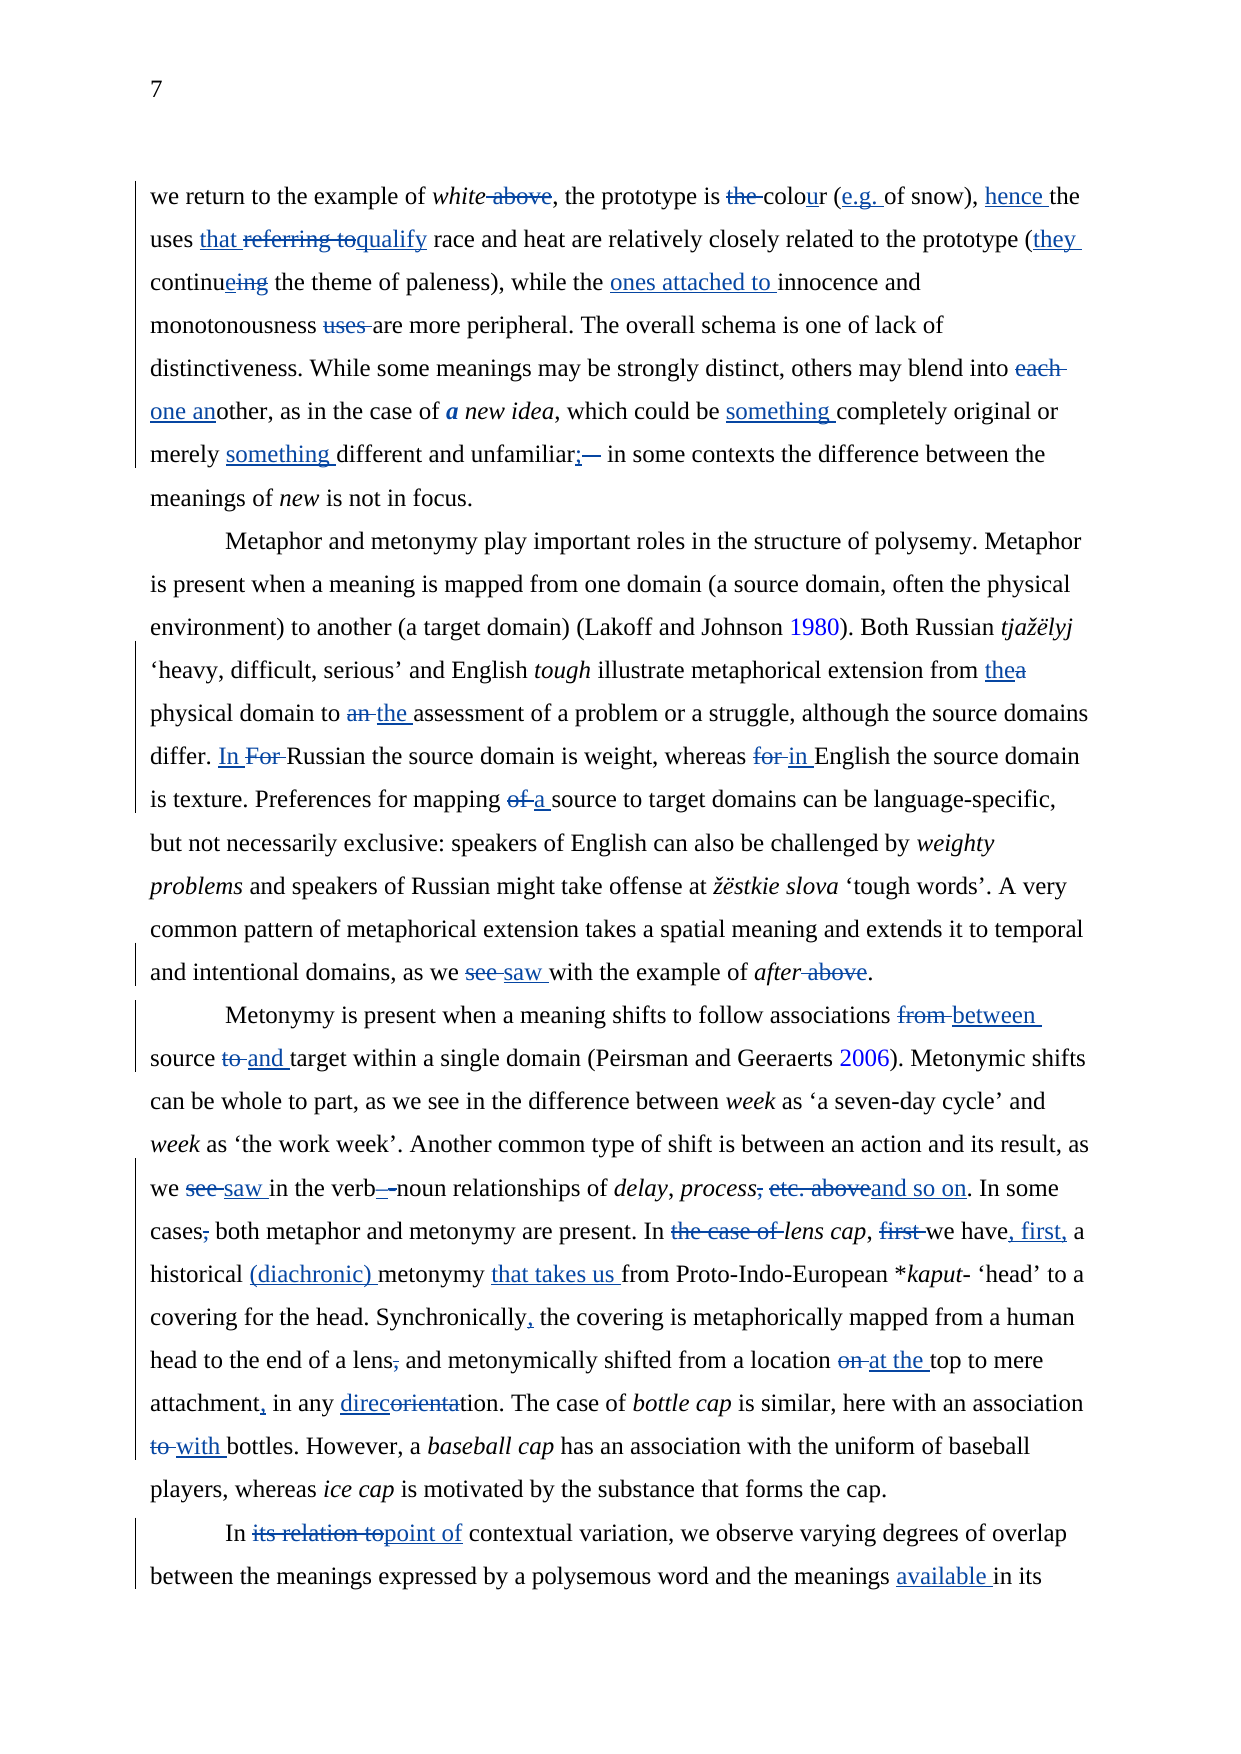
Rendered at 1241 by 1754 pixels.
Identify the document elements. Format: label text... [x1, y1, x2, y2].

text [150, 181, 1090, 511]
text Metaphor and metonymy play important roles in the structure of polysemy. Metaphor is present when a meaning is mapped from one domain (a source domain, often the physical environment) to another (a target domain) (Lakoff and Johnson 1980). Both Russian tjažëlyj ‘heavy, difficult, serious’ and English tough illustrate metaphorical extension from physical domain to assessment of a problem or a struggle, although the source domains differ. Russian the source domain is weight, whereas English the source domain is texture. Preferences for mapping source to target domains can be language-specific, but not necessarily exclusive: speakers of English can also be challenged by weighty problems and speakers of Russian might take offense at žëstkie slova ‘tough words’. A very common pattern of metaphorical extension takes a spatial meaning and extends it to temporal and intentional domains, as we with the example of after. [150, 526, 1090, 986]
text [150, 1518, 1090, 1589]
text Metonymy is present when a meaning shifts to follow associations source target within a single domain (Peirsman and Geeraerts 2006). Metonymic shifts can be whole to part, as we see in the difference between week as ‘a seven-day cycle’ and week as ‘the work week’. Another common type of shift is between an action and its result, as we in the verbnoun relationships of delay, process . In some cases both metaphor and metonymy are present. In lens cap, we have a historical metonymy from Proto-Indo-European *kaput- ‘head’ to a covering for the head. Synchronically the covering is metaphorically mapped from a human head to the end of a lens and metonymically shifted from a location top to mere attachment in any tion. The case of bottle cap is similar, here with an association bottles. However, a baseball cap has an association with the uniform of baseball players, whereas ice cap is motivated by the substance that forms the cap. [150, 1000, 1090, 1503]
